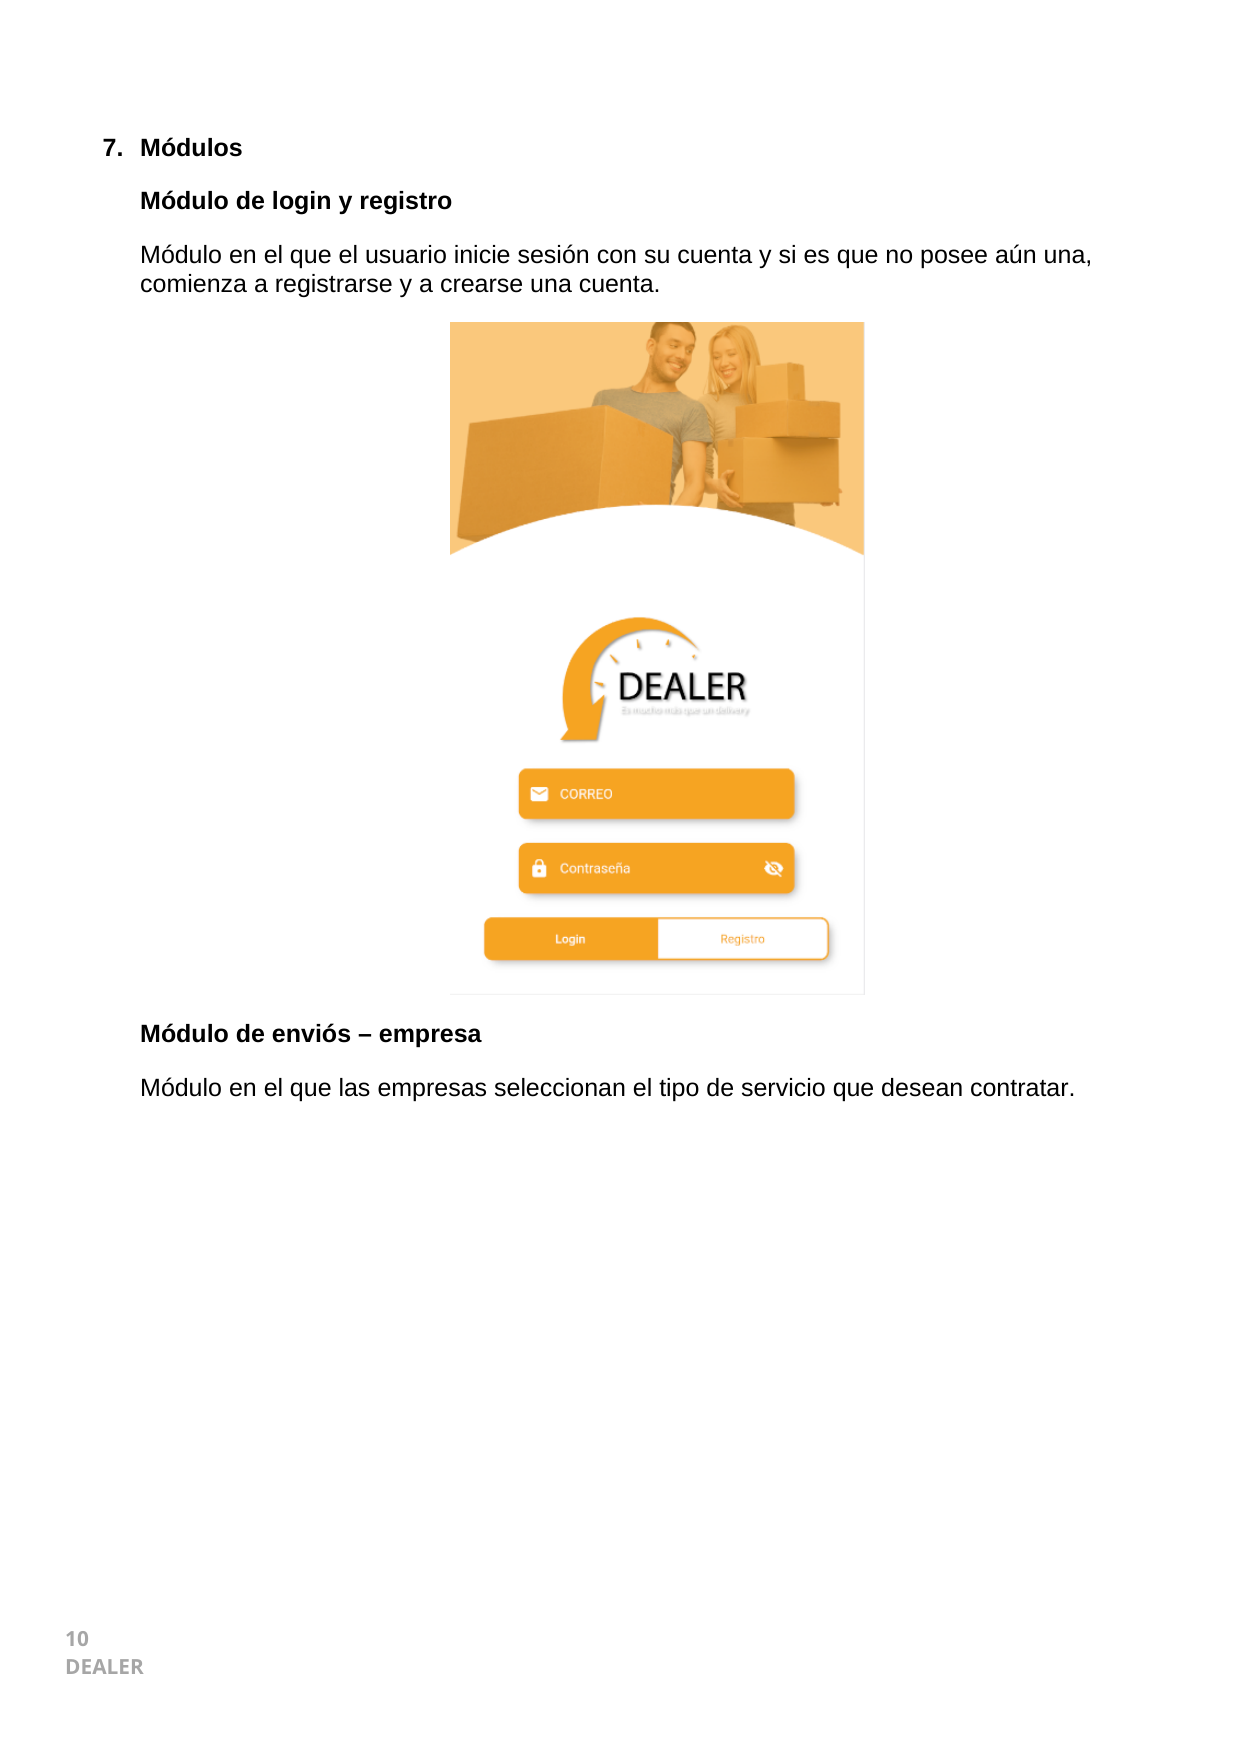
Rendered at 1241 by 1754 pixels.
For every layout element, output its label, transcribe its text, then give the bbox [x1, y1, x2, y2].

list Módulos [102, 132, 1175, 161]
text Módulo de enviós – empresa [140, 1019, 1175, 1048]
text Módulo de login y registro [140, 186, 1175, 215]
text Módulo en el que el usuario inicie sesión con su cuenta y si es que no posee aún una, comienza a registrarse y a crearse una cuenta. [140, 240, 1175, 297]
picture [450, 322, 865, 995]
text Módulo en el que las empresas seleccionan el tipo de servicio que desean contratar. [140, 1073, 1175, 1102]
